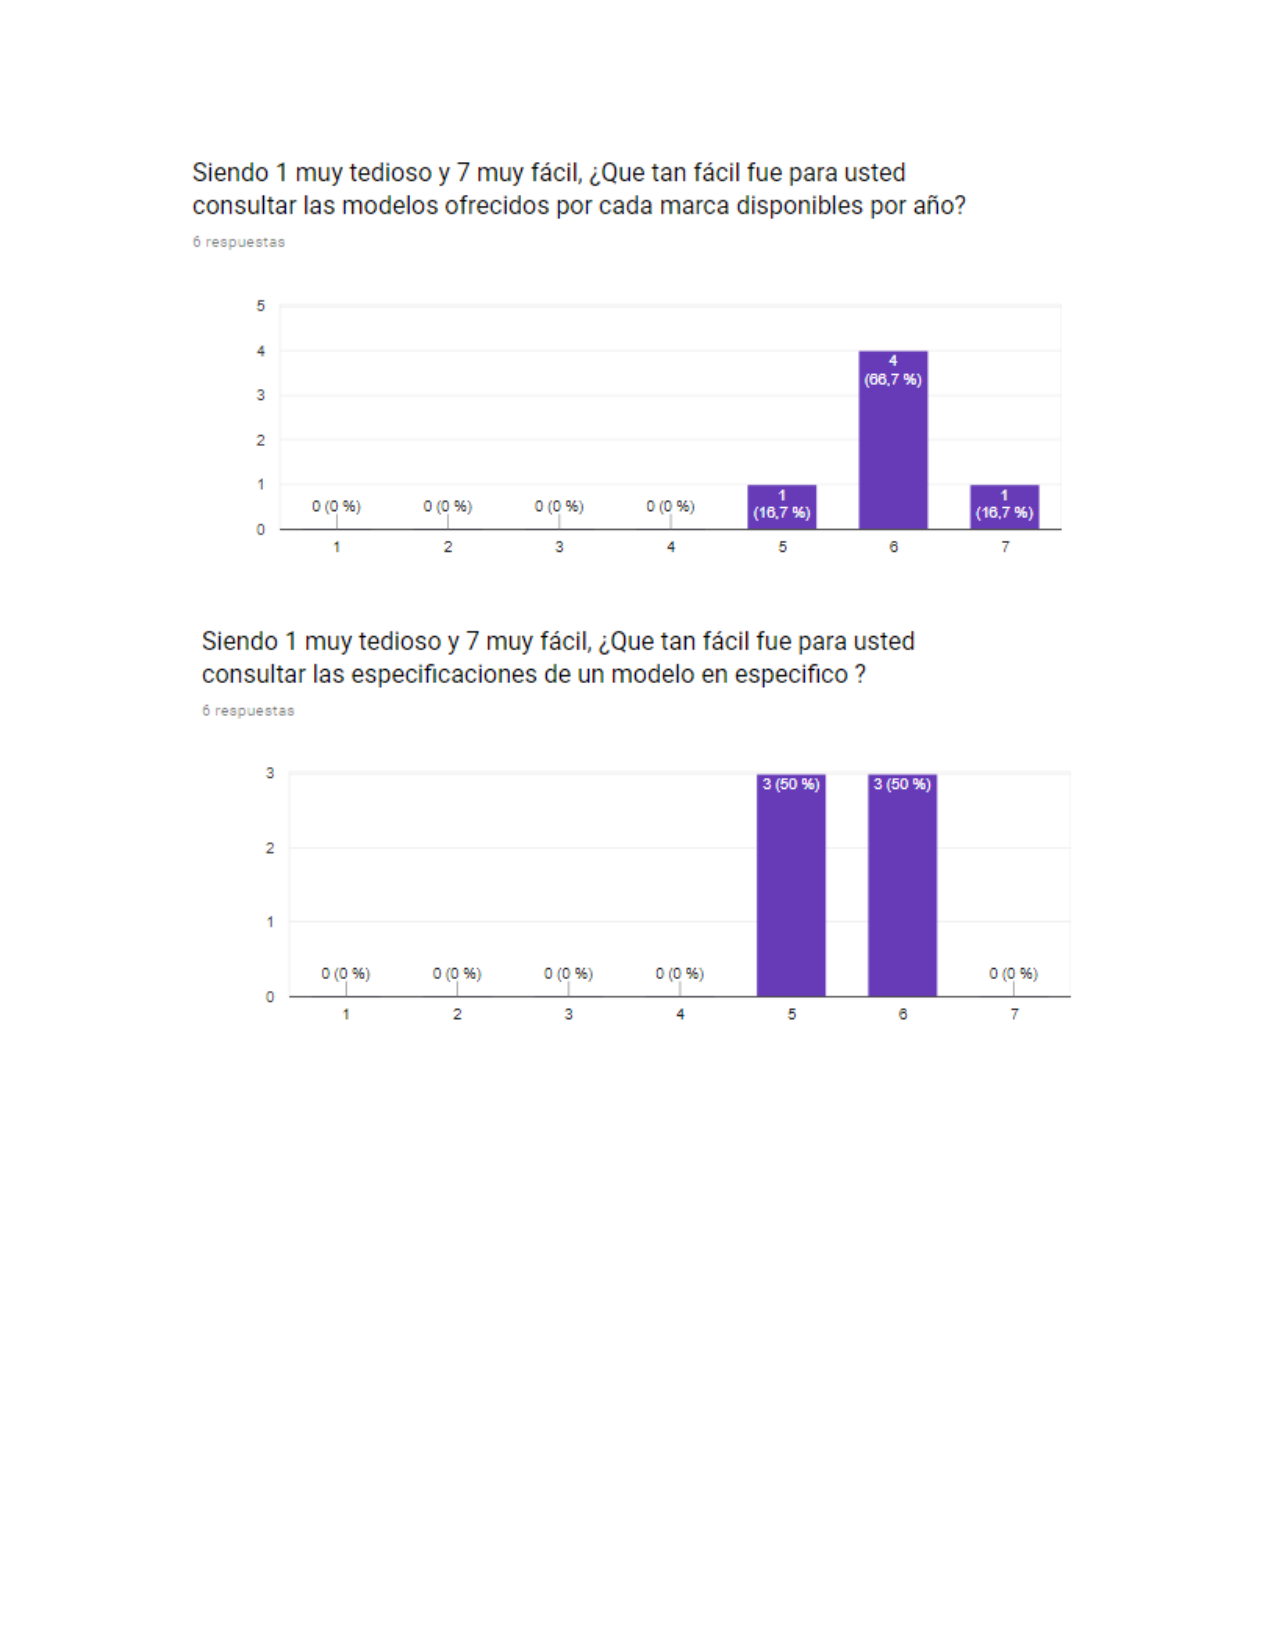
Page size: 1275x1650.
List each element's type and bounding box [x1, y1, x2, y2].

picture [177, 611, 1079, 1026]
picture [177, 147, 1087, 579]
